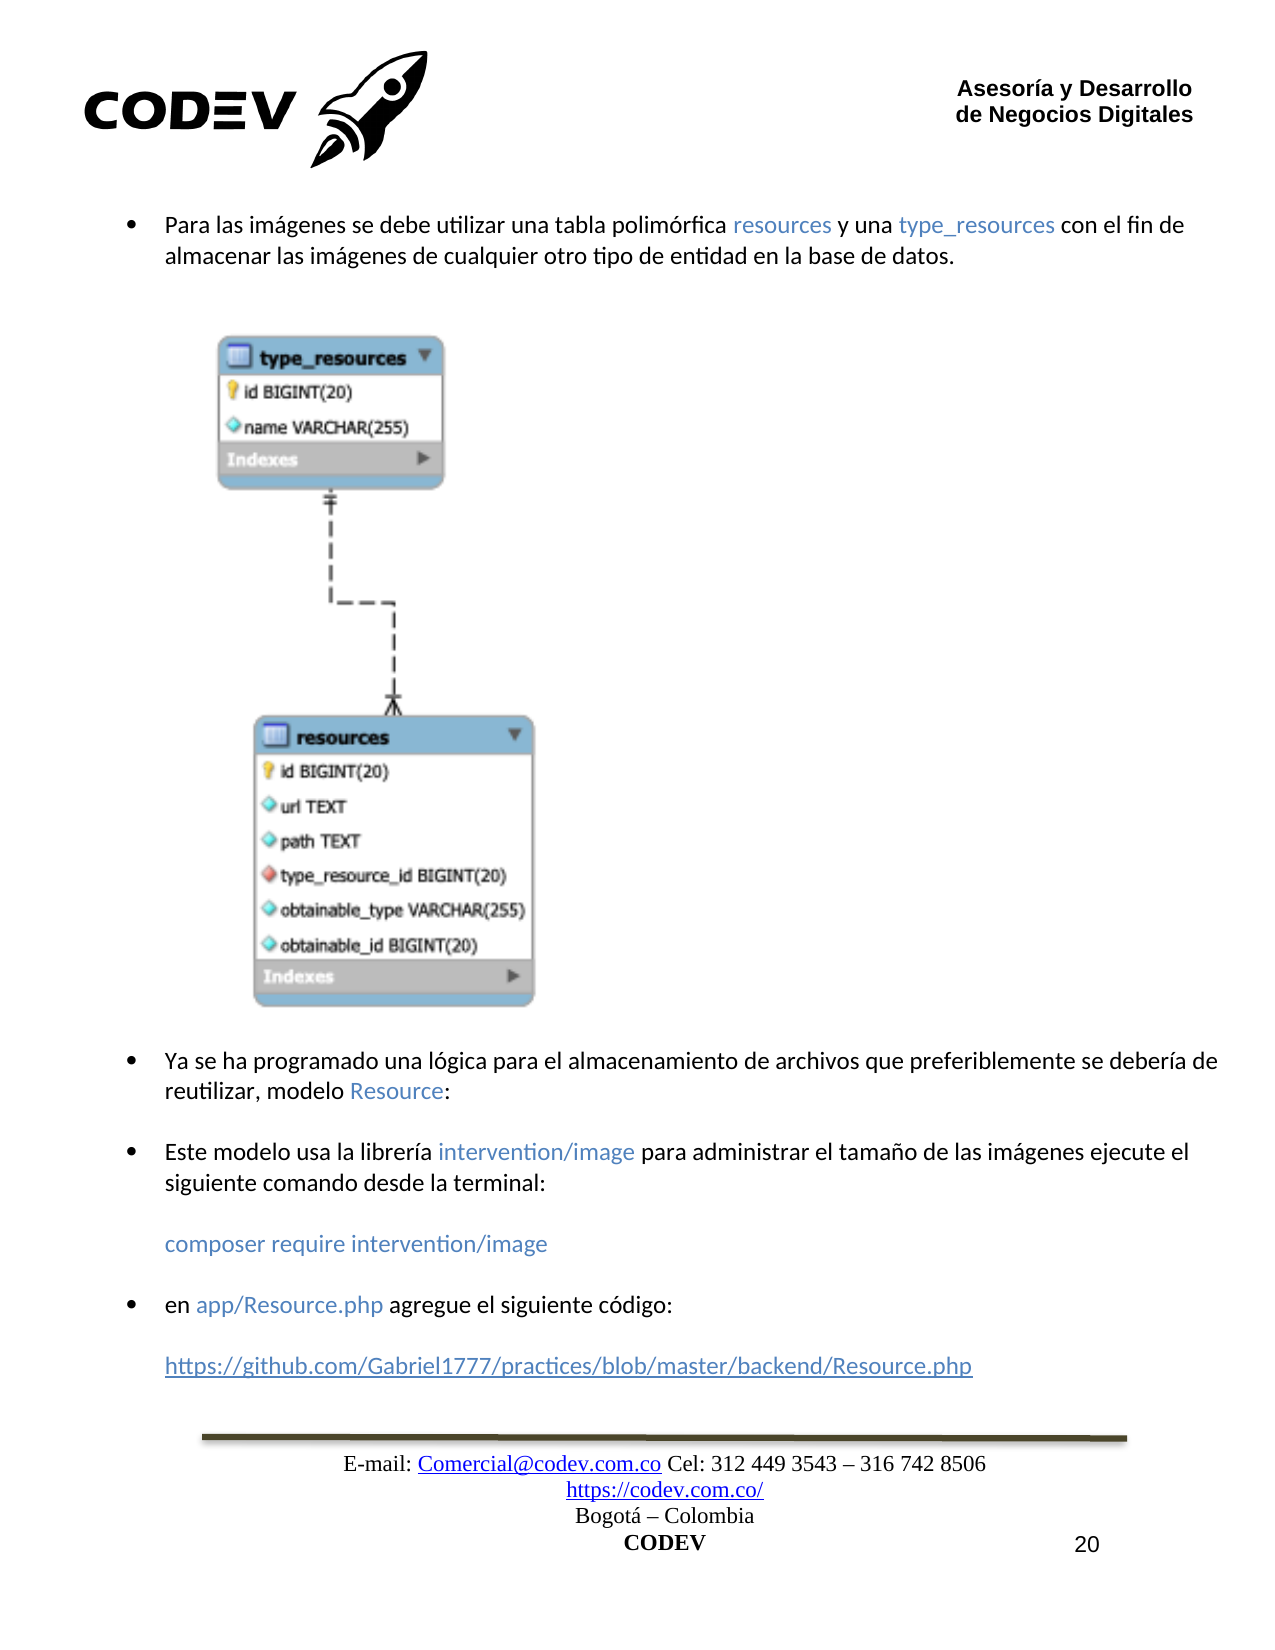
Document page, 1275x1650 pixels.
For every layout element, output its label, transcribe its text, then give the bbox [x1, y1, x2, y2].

subtitle en app/Resource.php agregue el siguiente código: [127, 1289, 1239, 1320]
picture [164, 301, 580, 1045]
subtitle Ya se ha programado una lógica para el almacenamiento de archivos que preferiblemente se debería de reutilizar, modelo Resource: [127, 1045, 1239, 1106]
picture [63, 25, 445, 179]
subtitle Este modelo usa la librería intervention/image para administrar el tamaño de las imágenes ejecute el siguiente comando desde la terminal: [127, 1137, 1239, 1198]
subtitle composer require intervention/image [164, 1228, 1239, 1259]
subtitle https://github.com/Gabriel1777/practices/blob/master/backend/Resource.php [164, 1350, 1239, 1381]
subtitle Para las imágenes se debe utilizar una tabla polimórfica resources y una type_resources con el fin de almacenar las imágenes de cualquier otro tipo de entidad en la base de datos. [127, 210, 1239, 271]
